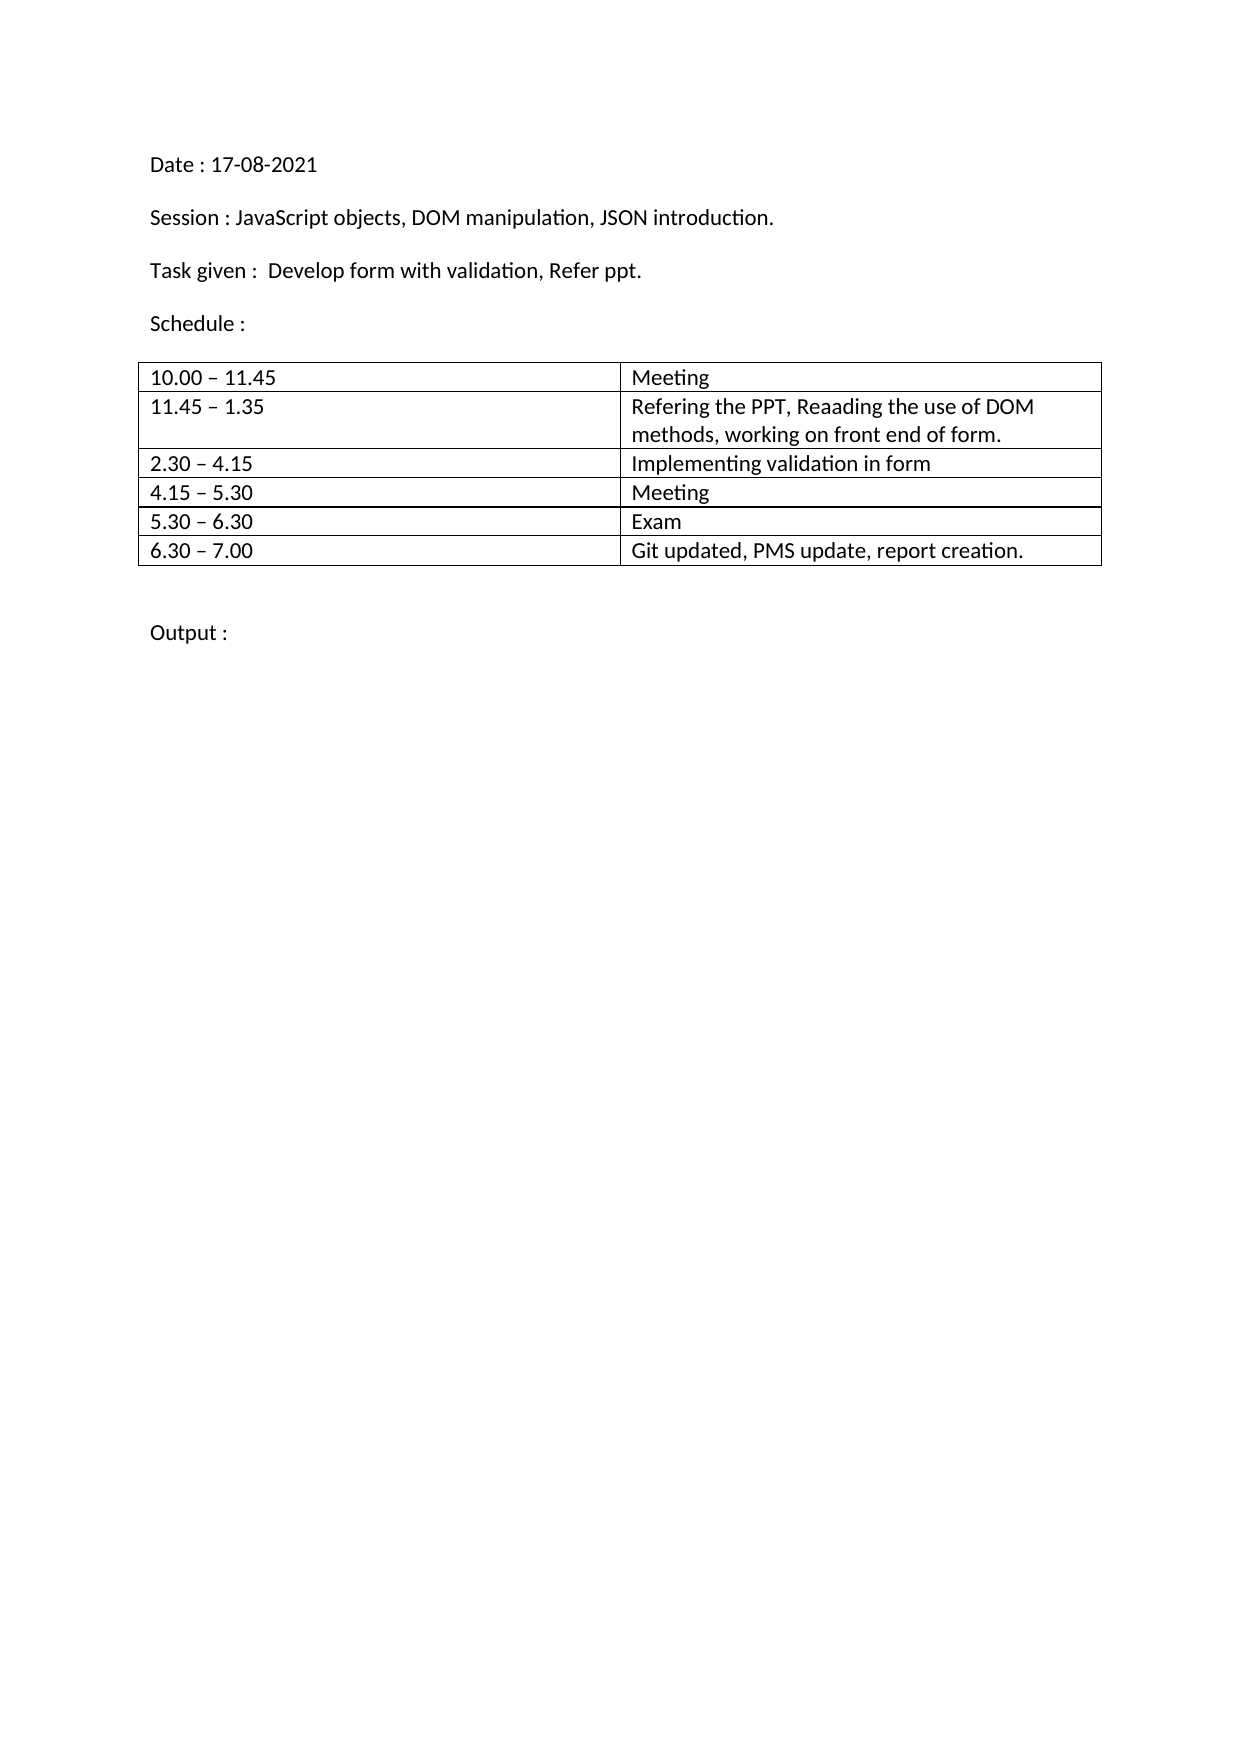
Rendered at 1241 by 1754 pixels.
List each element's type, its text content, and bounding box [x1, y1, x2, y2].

table_cell 11.45 – 1.35 [139, 392, 620, 448]
table_header 10.00 – 11.45 [139, 363, 620, 391]
table_cell 2.30 – 4.15 [139, 449, 620, 477]
text Date : 17-08-2021 [150, 150, 1090, 178]
table_cell Meeting [621, 478, 1101, 506]
table_header Meeting [621, 363, 1101, 391]
text Session : JavaScript objects, DOM manipulation, JSON introduction. [150, 203, 1090, 231]
table_cell Exam [621, 508, 1101, 535]
table_cell Git updated, PMS update, report creation. [621, 536, 1101, 564]
text Task given : Develop form with validation, Refer ppt. [150, 256, 1090, 284]
table_cell Refering the PPT, Reaading the use of DOM methods, working on front end of form. [621, 392, 1101, 448]
text Schedule : [150, 309, 1090, 337]
text Output : [150, 618, 1090, 647]
table_cell Implementing validation in form [621, 449, 1101, 477]
table_cell 6.30 – 7.00 [139, 536, 620, 564]
table_cell 5.30 – 6.30 [139, 508, 620, 535]
table_cell 4.15 – 5.30 [139, 478, 620, 506]
